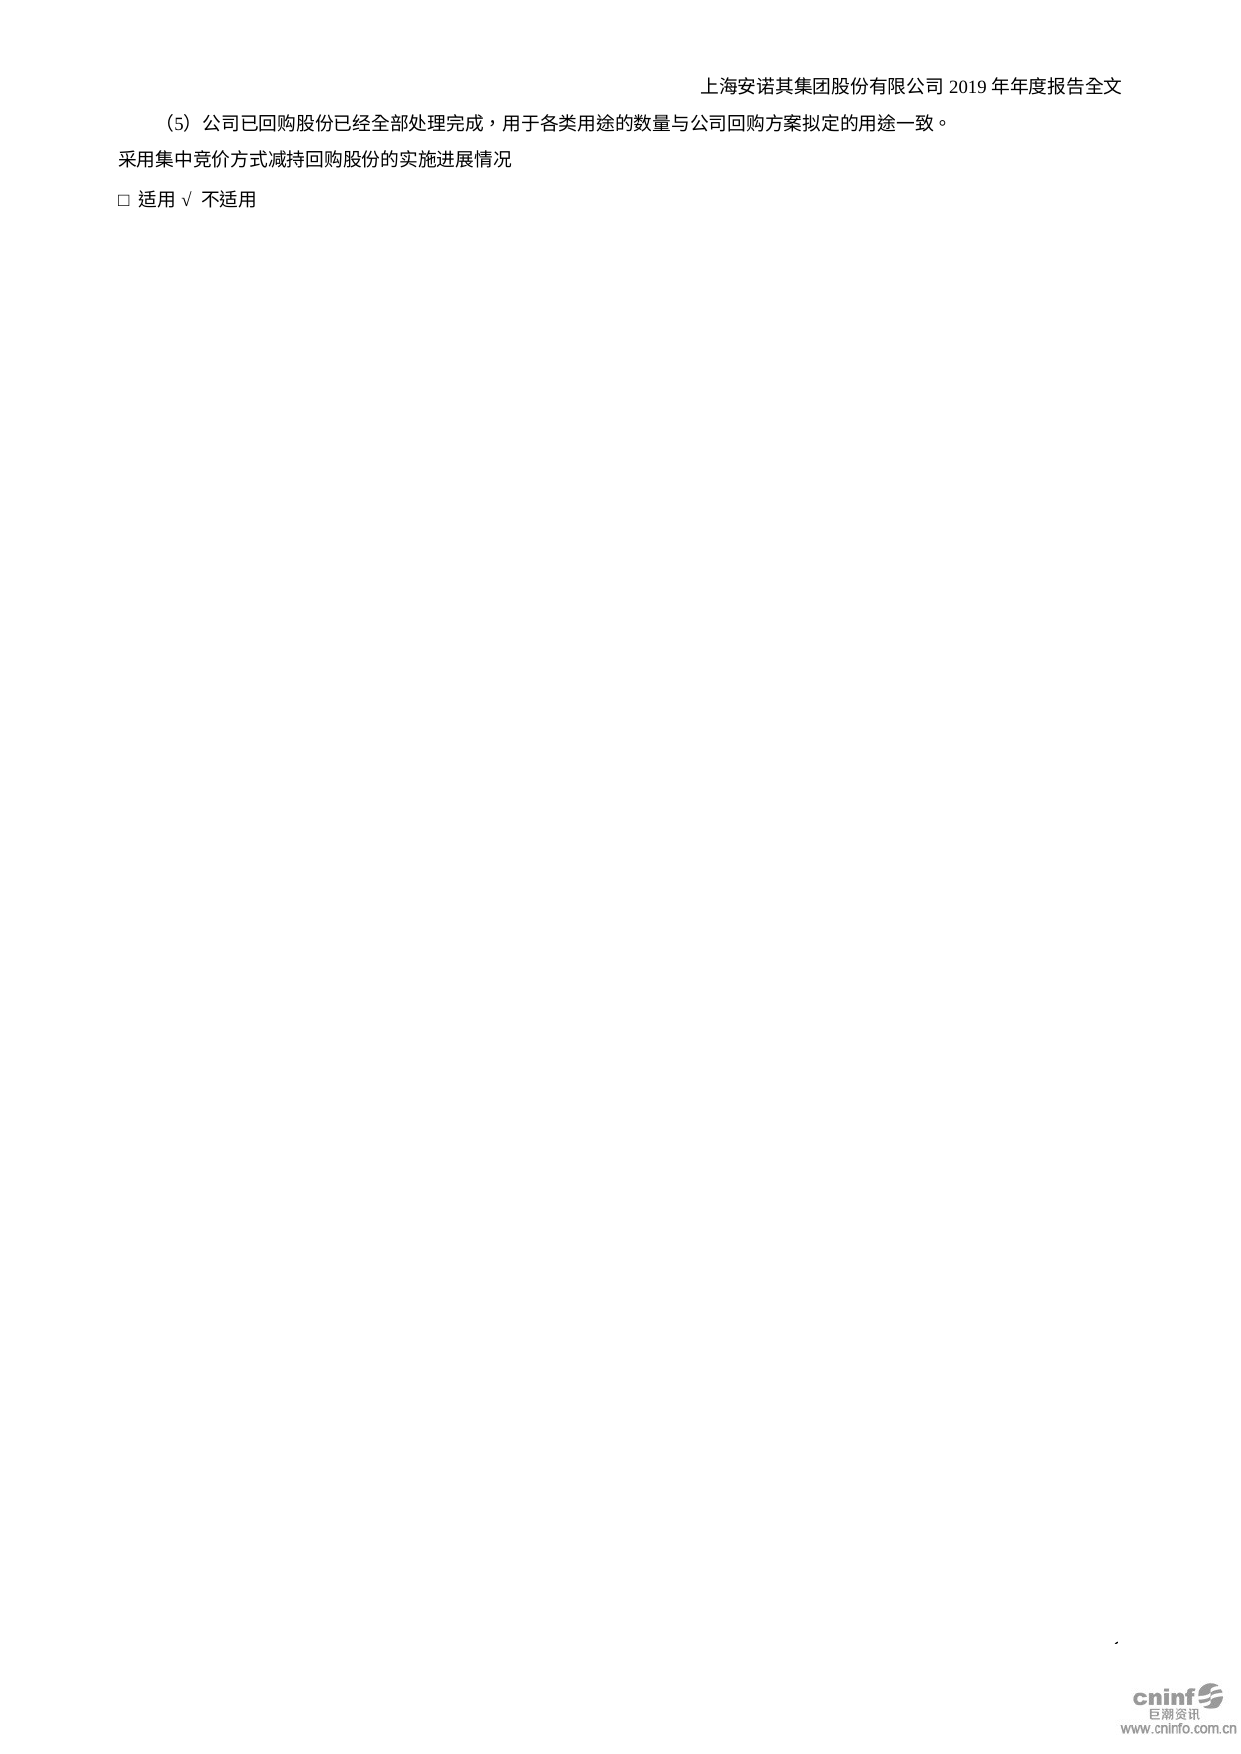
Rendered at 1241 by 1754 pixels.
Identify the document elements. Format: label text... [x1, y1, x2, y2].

text □ 适用 √ 不适用 [118, 186, 1240, 212]
text （5）公司已回购股份已经全部处理完成，用于各类用途的数量与公司回购方案拟定的用途一致。 采用集中竞价方式减持回购股份的实施进展情况 [118, 110, 954, 172]
picture [1115, 1680, 1240, 1737]
